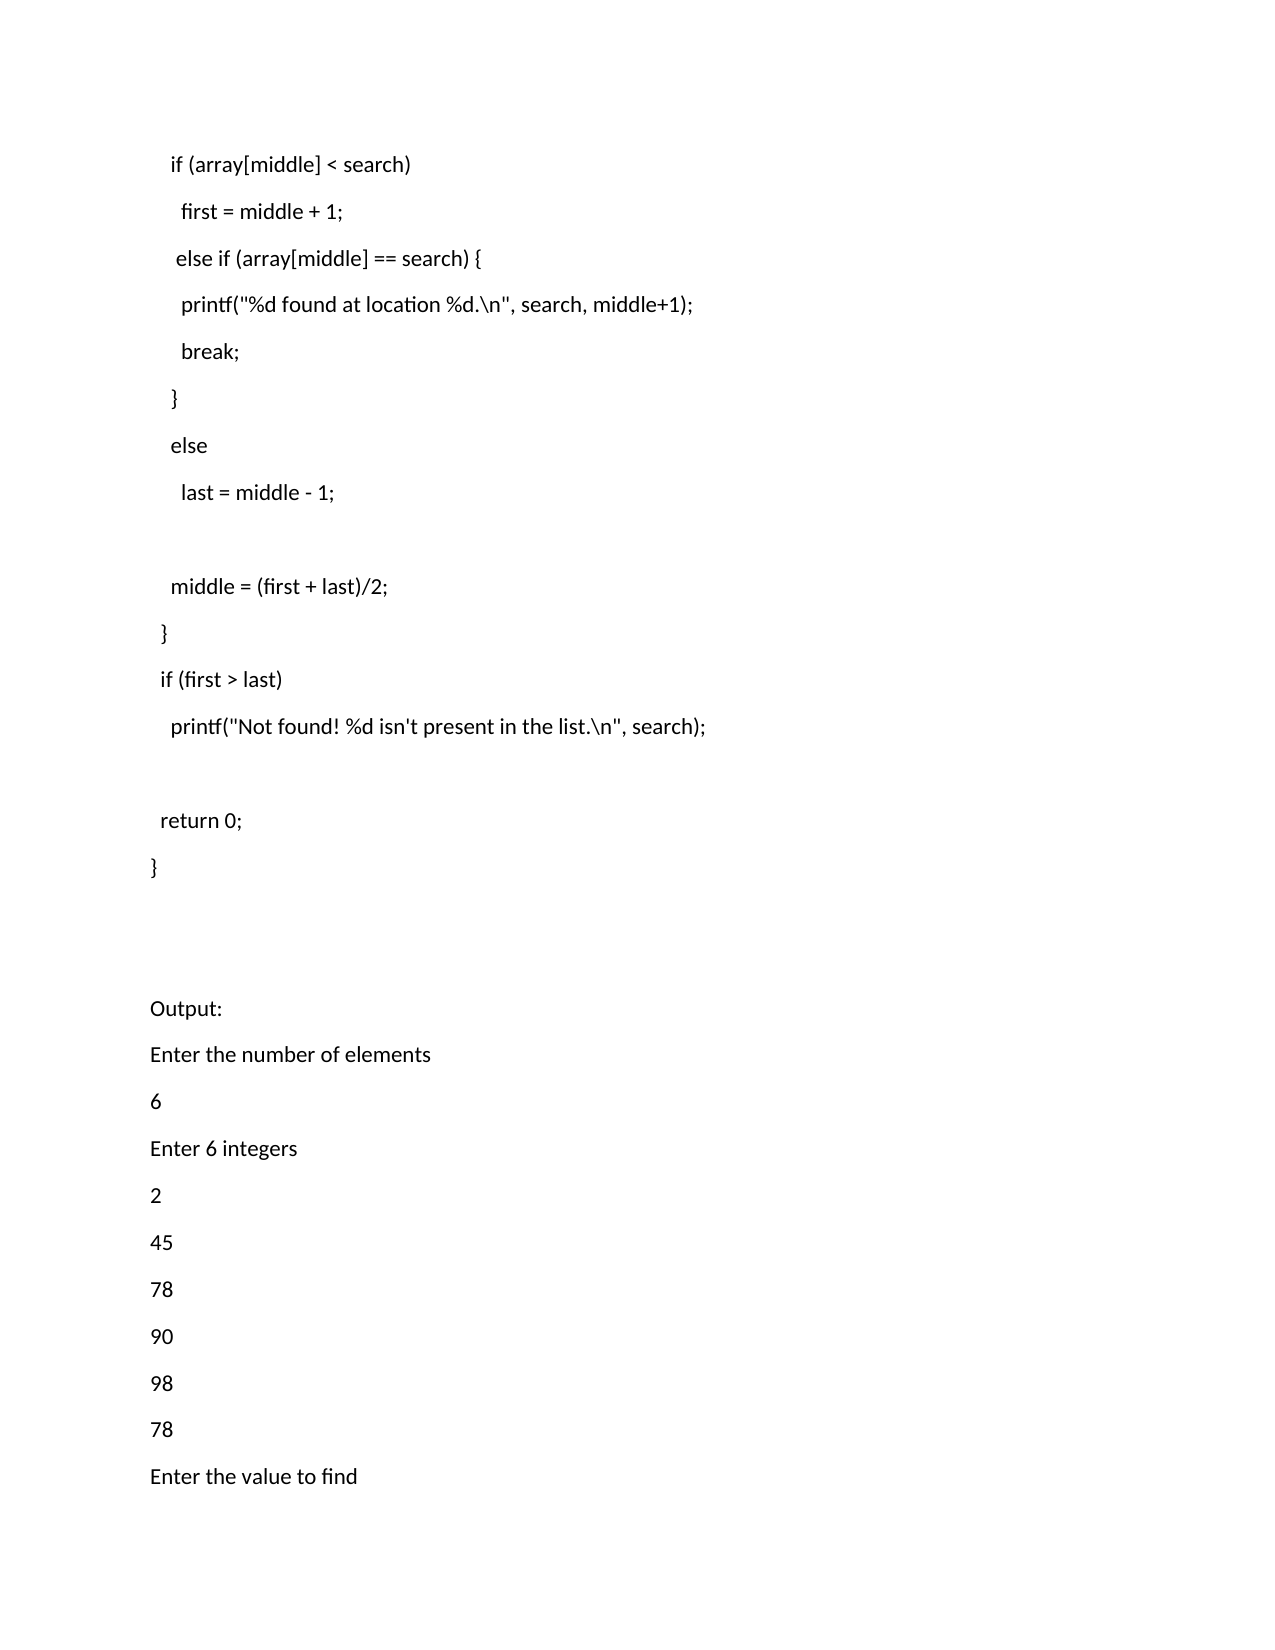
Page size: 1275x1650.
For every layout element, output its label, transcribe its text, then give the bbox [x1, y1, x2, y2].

text if (first > last) [150, 666, 1125, 694]
text last = middle - 1; [150, 478, 1125, 506]
text Enter the value to find [150, 1462, 1125, 1491]
text 78 [150, 1275, 1125, 1303]
text first = middle + 1; [150, 197, 1125, 225]
text 45 [150, 1228, 1125, 1256]
text Enter 6 integers [150, 1134, 1125, 1162]
text } [150, 384, 1125, 412]
text } [150, 619, 1125, 647]
text printf("Not found! %d isn't present in the list.\n", search); [150, 712, 1125, 741]
text printf("%d found at location %d.\n", search, middle+1); [150, 291, 1125, 319]
text break; [150, 337, 1125, 366]
text return 0; [150, 806, 1125, 834]
text 2 [150, 1181, 1125, 1209]
text 78 [150, 1416, 1125, 1444]
text Output: [150, 994, 1125, 1022]
text else if (array[middle] == search) { [150, 244, 1125, 272]
text 90 [150, 1322, 1125, 1350]
text 6 [150, 1087, 1125, 1116]
text else [150, 431, 1125, 459]
text 98 [150, 1369, 1125, 1397]
text if (array[middle] < search) [150, 150, 1125, 178]
text } [150, 853, 1125, 881]
text middle = (first + last)/2; [150, 572, 1125, 600]
text Enter the number of elements [150, 1041, 1125, 1069]
